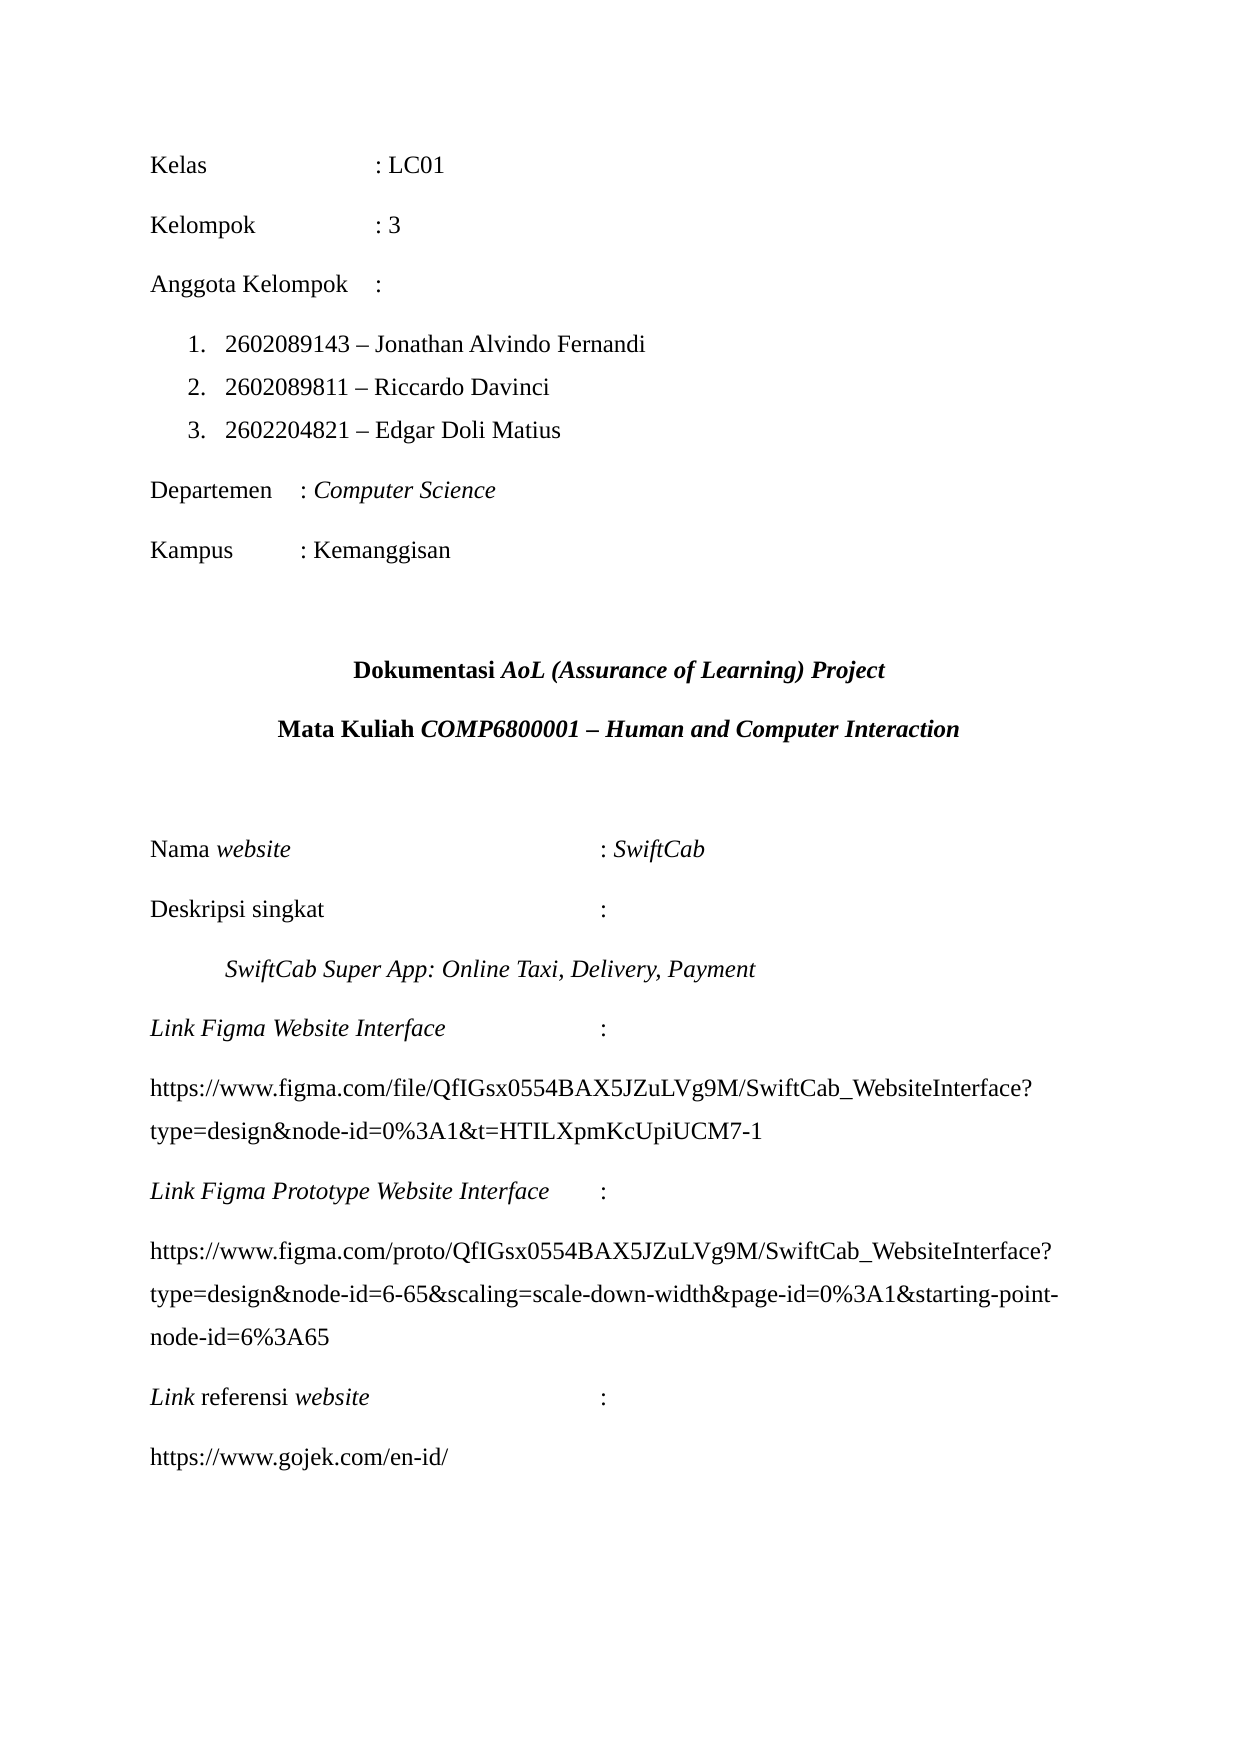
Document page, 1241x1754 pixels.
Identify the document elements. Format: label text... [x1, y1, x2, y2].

text https://www.gojek.com/en-id/ [150, 1442, 1090, 1471]
text Link Figma Prototype Website Interface : [150, 1176, 1090, 1205]
text Mata Kuliah COMP6800001 – Human and Computer Interaction [150, 714, 1090, 743]
text SwiftCab Super App: Online Taxi, Delivery, Payment [150, 954, 1090, 982]
text Kelas : LC01 [150, 150, 1090, 179]
list 2602089811 – Riccardo Davinci [187, 372, 1090, 401]
text Link Figma Website Interface : [150, 1013, 1090, 1042]
text Anggota Kelompok : [150, 269, 1090, 298]
text Dokumentasi AoL (Assurance of Learning) Project [150, 655, 1090, 683]
text Deskripsi singkat : [150, 894, 1090, 923]
text Nama website : SwiftCab [150, 834, 1090, 863]
text https://www.figma.com/file/QfIGsx0554BAX5JZuLVg9M/SwiftCab_WebsiteInterface?type=design&node-id=0%3A1&t=HTILXpmKcUpiUCM7-1 [150, 1073, 1090, 1145]
list 2602089143 – Jonathan Alvindo Fernandi [187, 329, 1090, 358]
text https://www.figma.com/proto/QfIGsx0554BAX5JZuLVg9M/SwiftCab_WebsiteInterface?type=design&node-id=6-65&scaling=scale-down-width&page-id=0%3A1&starting-point-node-id=6%3A65 [150, 1236, 1090, 1351]
text Departemen : Computer Science [150, 475, 1090, 504]
list 2602204821 – Edgar Doli Matius [187, 416, 1090, 444]
text Kampus : Kemanggisan [150, 535, 1090, 564]
text Kelompok : 3 [150, 210, 1090, 238]
text Link referensi website : [150, 1382, 1090, 1411]
